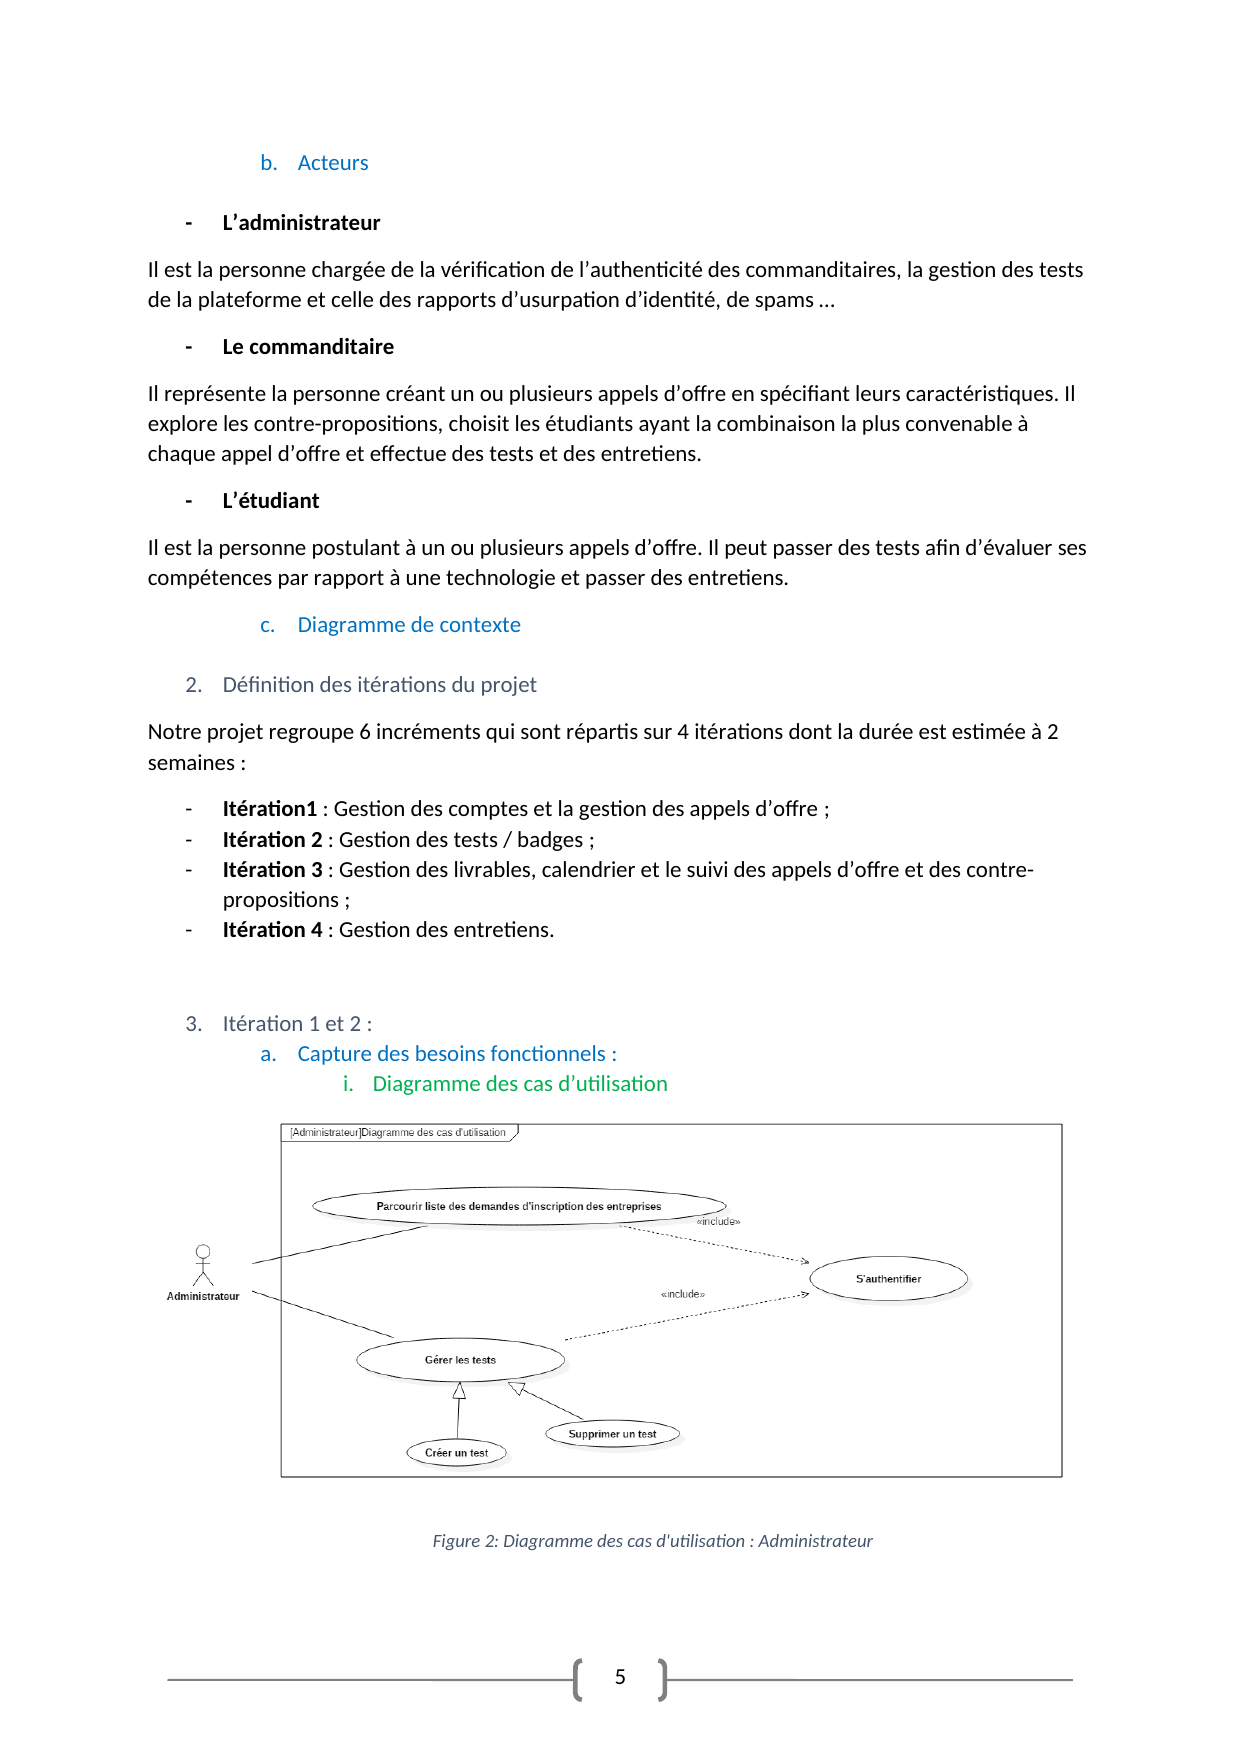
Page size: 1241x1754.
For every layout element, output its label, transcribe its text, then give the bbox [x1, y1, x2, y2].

list L’étudiant [185, 486, 1093, 514]
list Diagramme des cas d’utilisation [354, 1069, 1093, 1097]
picture [147, 1116, 1093, 1508]
text Il est la personne postulant à un ou plusieurs appels d’offre. Il peut passer des tests afin d’évaluer ses compétences par rapport à une technologie et passer des entretiens. [148, 533, 1093, 591]
list Itération 3 : Gestion des livrables, calendrier et le suivi des appels d’offre et des contre-propositions ; [185, 855, 1093, 913]
text Il représente la personne créant un ou plusieurs appels d’offre en spécifiant leurs caractéristiques. Il explore les contre-propositions, choisit les étudiants ayant la combinaison la plus convenable à chaque appel d’offre et effectue des tests et des entretiens. [148, 379, 1093, 467]
text Notre projet regroupe 6 incréments qui sont répartis sur 4 itérations dont la durée est estimée à 2 semaines : [148, 717, 1093, 776]
text Il est la personne chargée de la vérification de l’authenticité des commanditaires, la gestion des tests de la plateforme et celle des rapports d’usurpation d’identité, de spams … [148, 255, 1093, 313]
list Itération 4 : Gestion des entretiens. [185, 915, 1093, 943]
list Définition des itérations du projet [185, 671, 1093, 698]
list Diagramme de contexte [260, 610, 1093, 638]
list Acteurs [260, 148, 1093, 176]
list L’administrateur [185, 208, 1093, 236]
list Capture des besoins fonctionnels : [260, 1039, 1093, 1067]
list Itération 2 : Gestion des tests / badges ; [185, 825, 1093, 853]
list Le commanditaire [185, 332, 1093, 360]
list Itération 1 et 2 : [185, 1009, 1093, 1037]
list Itération1 : Gestion des comptes et la gestion des appels d’offre ; [185, 794, 1093, 822]
